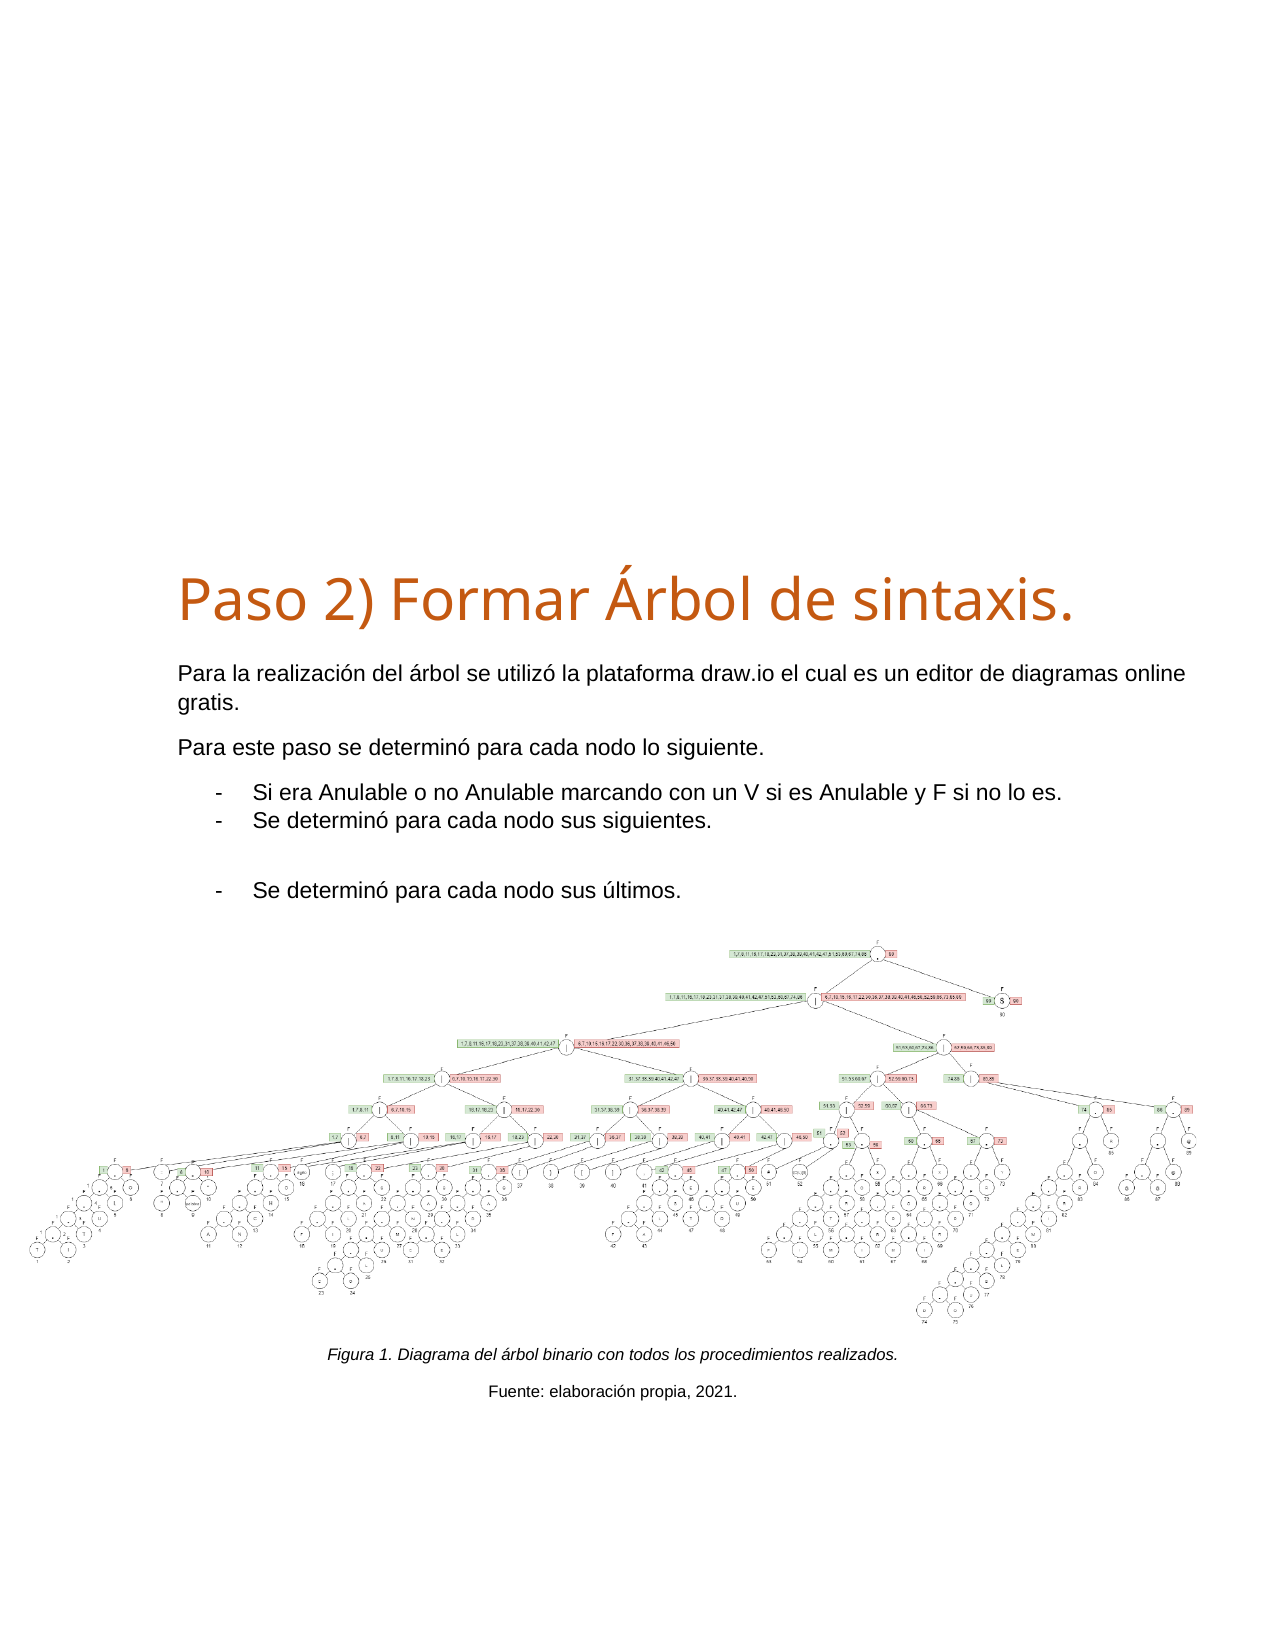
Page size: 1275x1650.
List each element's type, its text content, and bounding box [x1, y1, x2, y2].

text Para la realización del árbol se utilizó la plataforma draw.io el cual es un editor de diagramas online gratis. [177, 660, 1196, 715]
text Paso 2) Formar Árbol de sintaxis. [177, 558, 1098, 637]
text Para este paso se determinó para cada nodo lo siguiente. [177, 734, 1196, 760]
list Se determinó para cada nodo sus últimos. [215, 836, 1196, 915]
text Figura 1. Diagrama del árbol binario con todos los procedimientos realizados. [29, 1344, 1196, 1363]
picture [29, 938, 1197, 1326]
list Se determinó para cada nodo sus siguientes. [215, 807, 1196, 833]
list Si era Anulable o no Anulable marcando con un V si es Anulable y F si no lo es. [215, 779, 1196, 805]
text Fuente: elaboración propia, 2021. [29, 1382, 1196, 1401]
